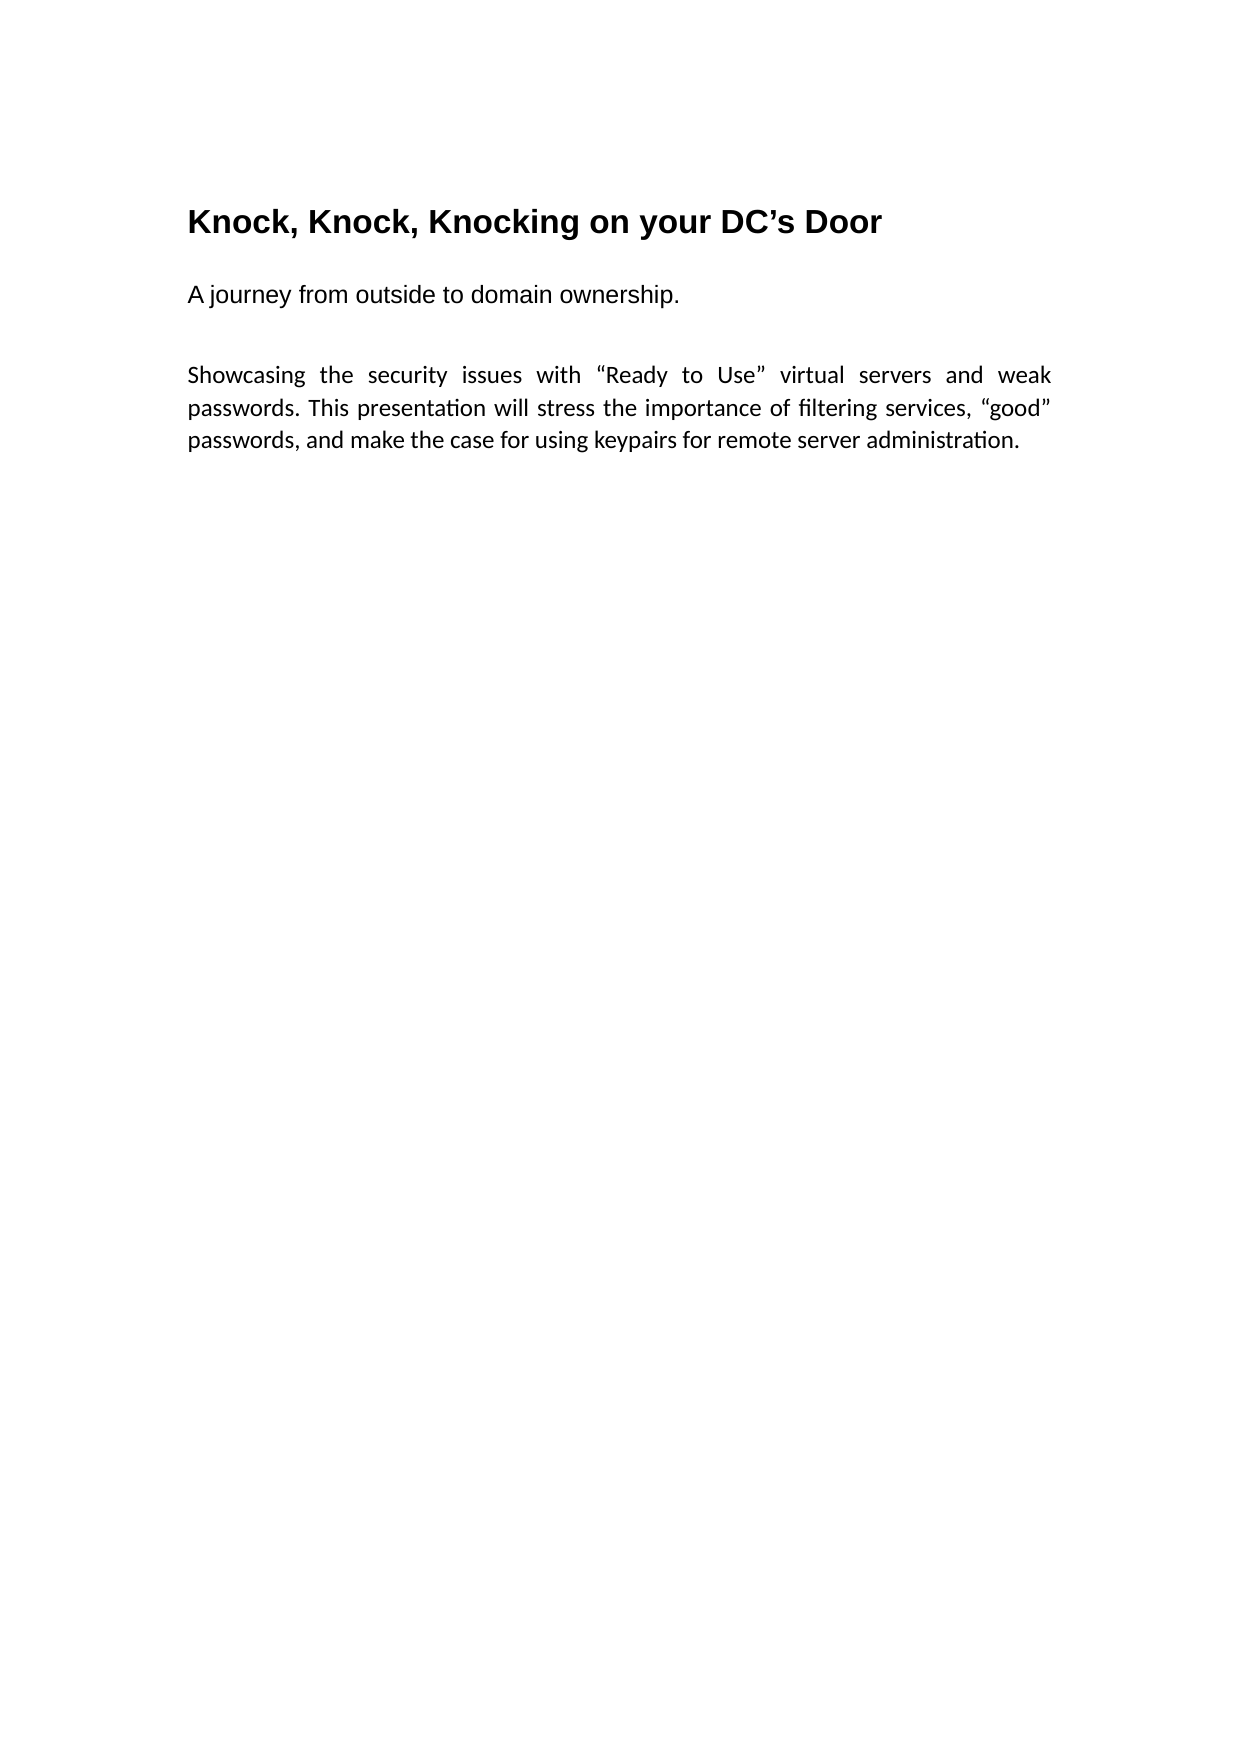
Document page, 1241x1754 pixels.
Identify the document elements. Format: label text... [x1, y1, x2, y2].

subtitle Knock, Knock, Knocking on your DC’s Door A journey from outside to domain ownership. [187, 189, 1053, 310]
text Showcasing the security issues with “Ready to Use” virtual servers and weak passwords. This presentation will stress the importance of filtering services, “good” passwords, and make the case for using keypairs for remote server administration. [187, 358, 1053, 456]
